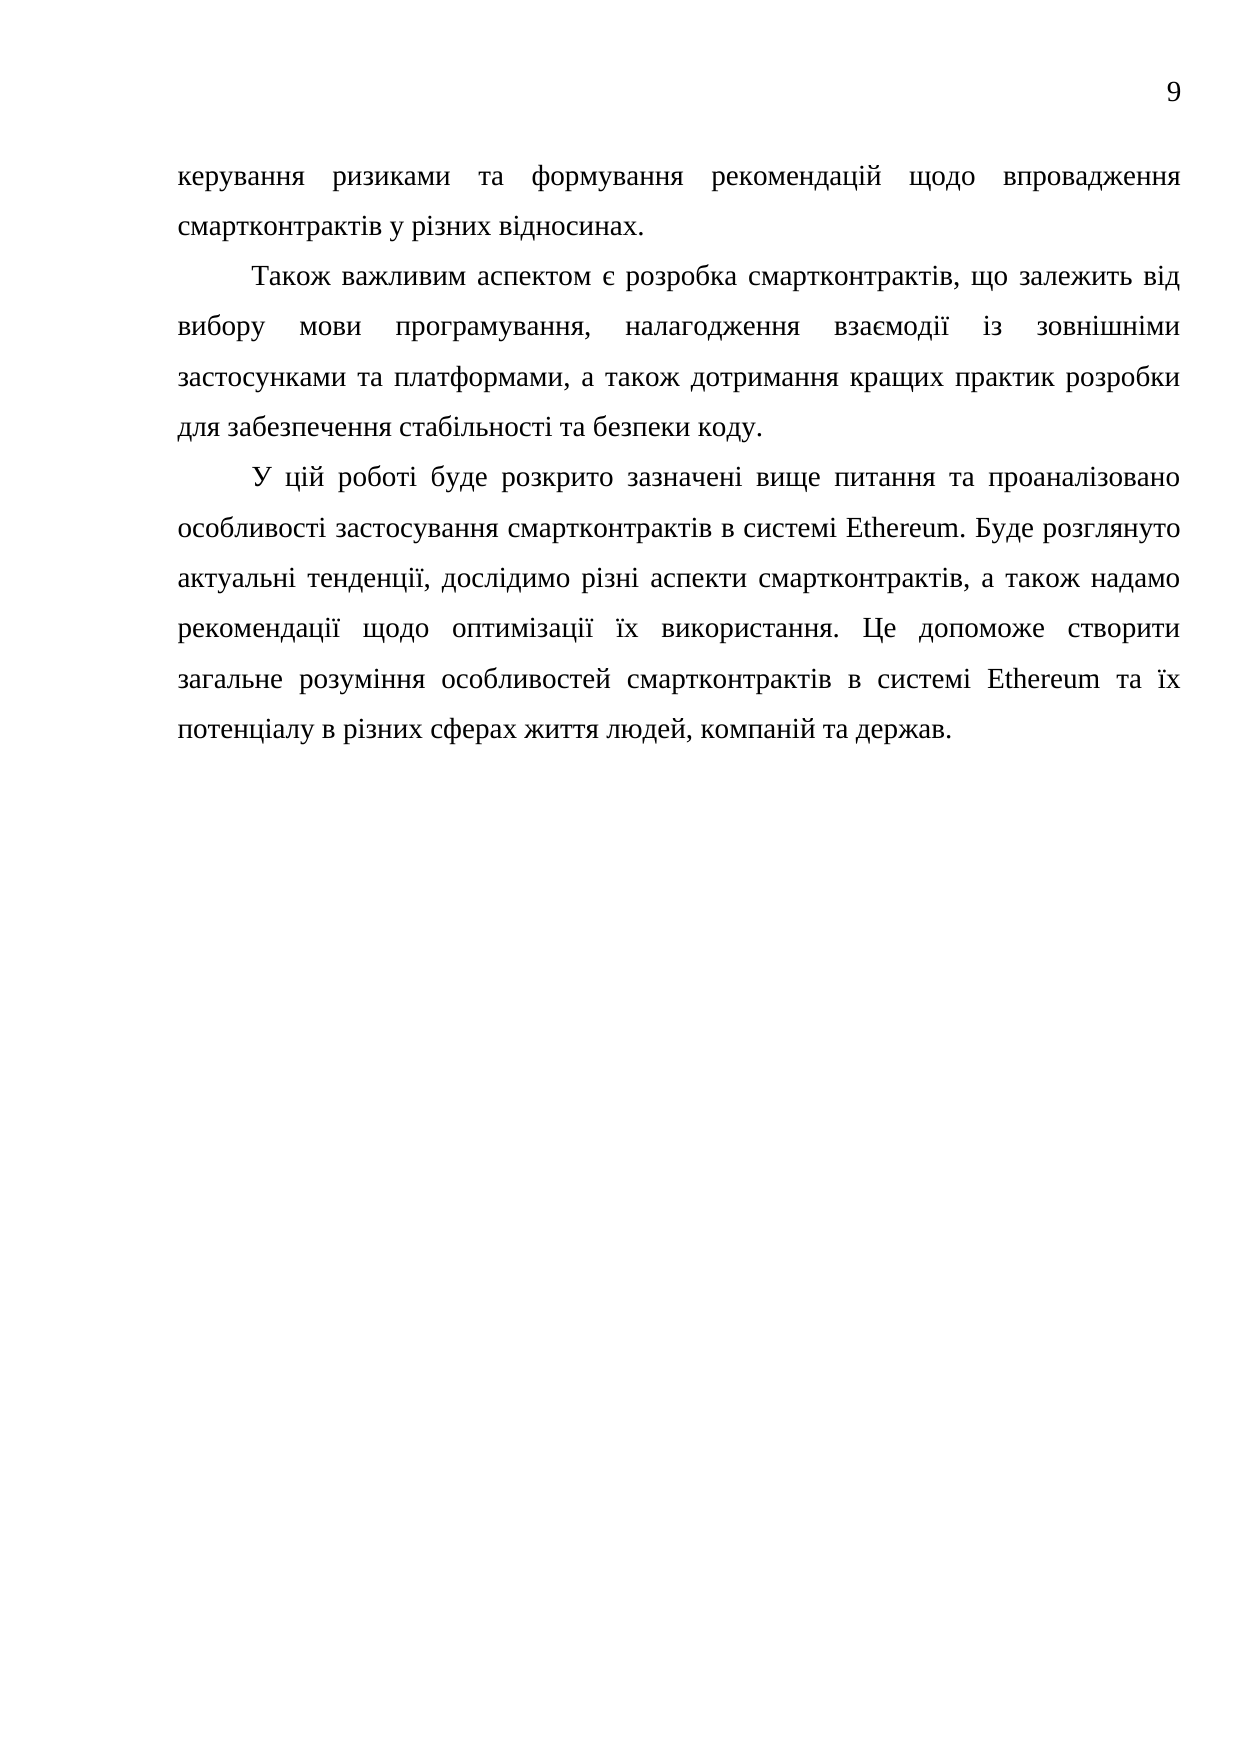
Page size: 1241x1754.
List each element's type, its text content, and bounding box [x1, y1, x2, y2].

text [177, 158, 1181, 241]
text У цій роботі буде розкрито зазначені вище питання та проаналізовано особливості застосування смартконтрактів в системі Ethereum. Буде розглянуто актуальні тенденції, дослідимо різні аспекти смартконтрактів, а також надамо рекомендації щодо оптимізації їх використання. Це допоможе створити загальне розуміння особливостей смартконтрактів в системі Ethereum та їх потенціалу в різних сферах життя людей, компаній та держав. [177, 459, 1181, 744]
text Також важливим аспектом є розробка смартконтрактів, що залежить від вибору мови програмування, налагодження взаємодії із зовнішніми застосунками та платформами, а також дотримання кращих практик розробки для забезпечення стабільності та безпеки коду. [177, 258, 1181, 443]
